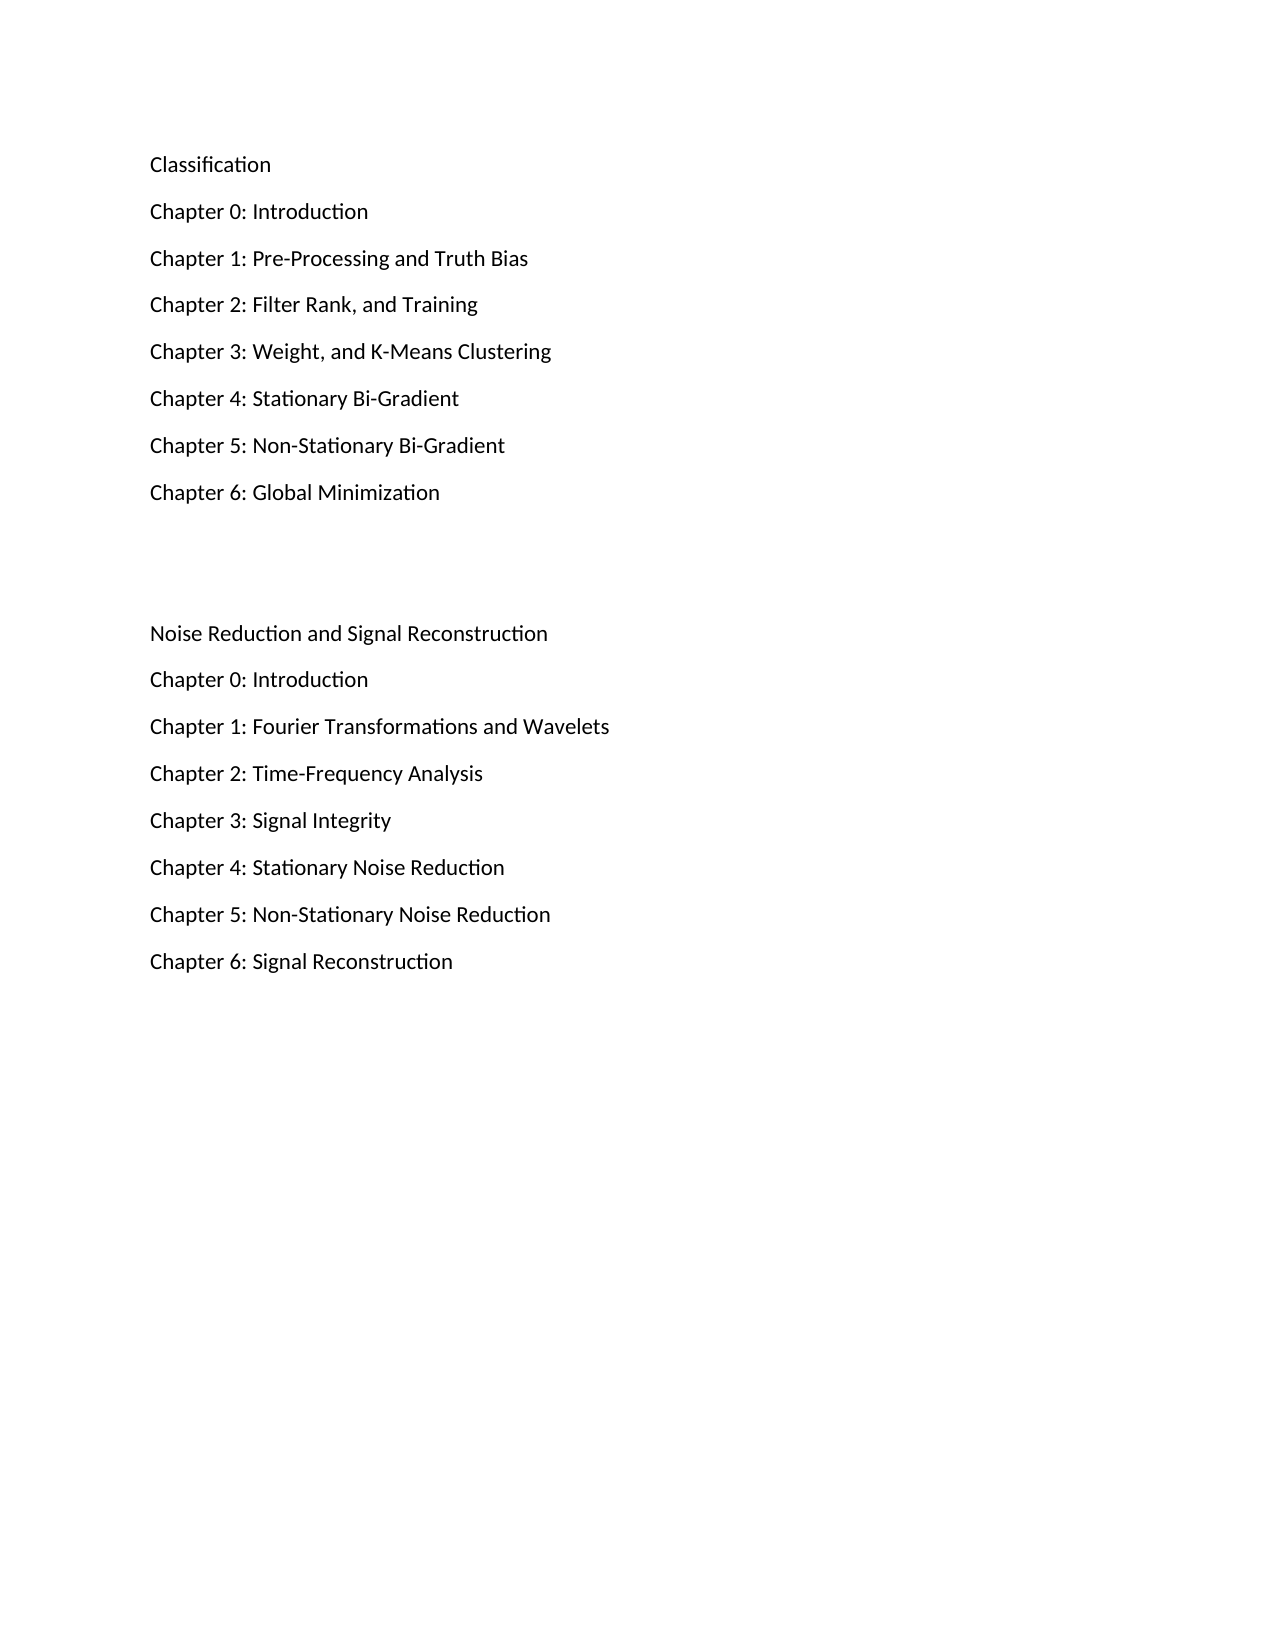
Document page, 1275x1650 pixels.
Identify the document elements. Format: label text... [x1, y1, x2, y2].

text Chapter 0: Introduction [150, 197, 1125, 225]
text Chapter 5: Non-Stationary Noise Reduction [150, 900, 1125, 928]
text Chapter 3: Weight, and K-Means Clustering [150, 337, 1125, 366]
text Chapter 1: Fourier Transformations and Wavelets [150, 712, 1125, 741]
text Chapter 4: Stationary Bi-Gradient [150, 384, 1125, 412]
text Chapter 0: Introduction [150, 666, 1125, 694]
text Chapter 1: Pre-Processing and Truth Bias [150, 244, 1125, 272]
text Chapter 6: Global Minimization [150, 478, 1125, 506]
text Noise Reduction and Signal Reconstruction [150, 619, 1125, 647]
text Chapter 2: Filter Rank, and Training [150, 291, 1125, 319]
text Chapter 2: Time-Frequency Analysis [150, 759, 1125, 787]
text Chapter 3: Signal Integrity [150, 806, 1125, 834]
text Chapter 6: Signal Reconstruction [150, 947, 1125, 975]
text Classification [150, 150, 1125, 178]
text Chapter 4: Stationary Noise Reduction [150, 853, 1125, 881]
text Chapter 5: Non-Stationary Bi-Gradient [150, 431, 1125, 459]
